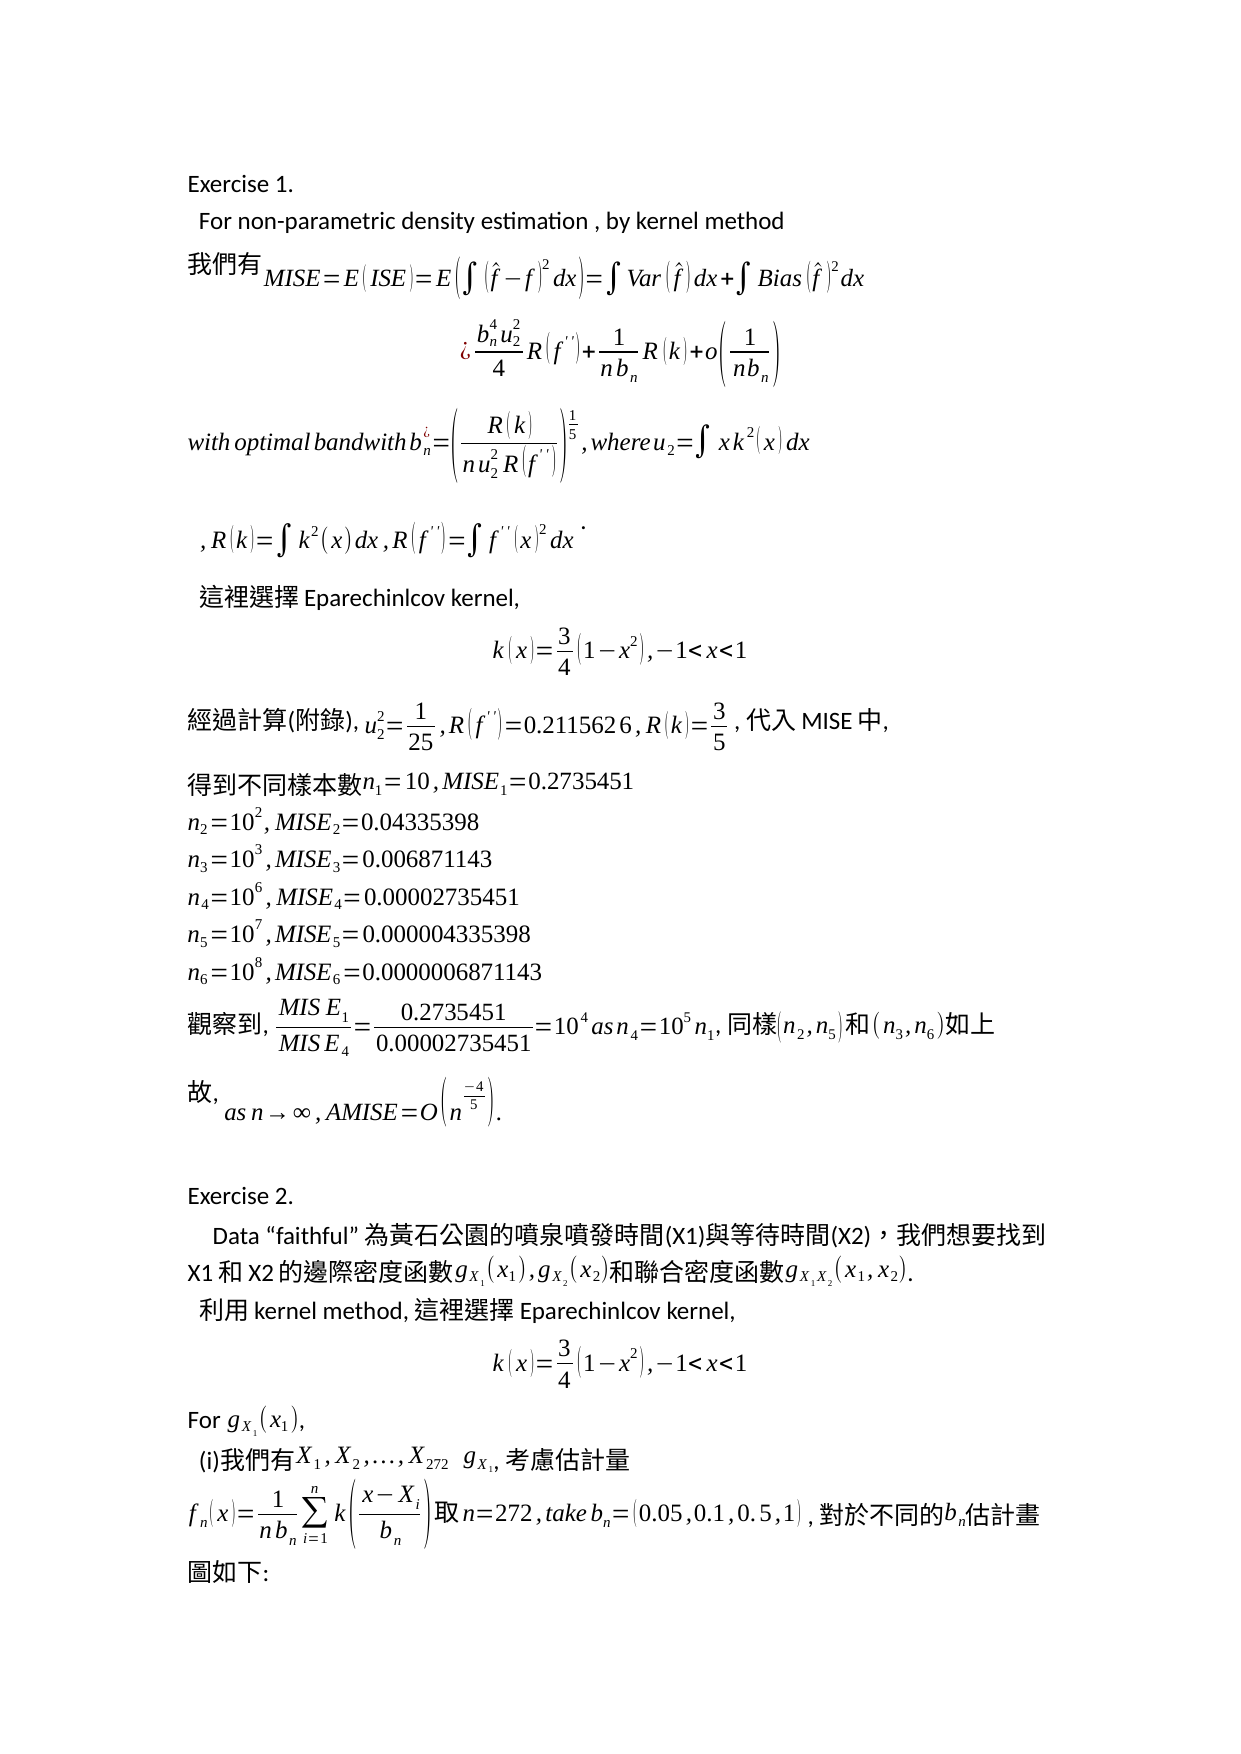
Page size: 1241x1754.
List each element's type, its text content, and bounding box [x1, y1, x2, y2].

text 故, [187, 1064, 1053, 1139]
text Data “faithful” 為黃石公園的噴泉噴發時間(X1)與等待時間(X2)，我們想要找到X1和X2的邊際密度函數和聯合密度函數. [187, 1214, 1053, 1289]
text . [187, 502, 1053, 577]
text 我們有 [187, 239, 1053, 314]
text 得到不同樣本數 [187, 764, 1053, 802]
text (i)我們有, 考慮估計量 , 對於不同的估計畫圖如下: [187, 1439, 1053, 1589]
text Exercise 1. [187, 164, 1053, 202]
text For non-parametric density estimation , by kernel method [187, 202, 1053, 239]
text 這裡選擇Eparechinlcov kernel, [187, 577, 1053, 614]
text For , [187, 1402, 1053, 1439]
text Exercise 2. [187, 1177, 1053, 1214]
text 利用kernel method, 這裡選擇Eparechinlcov kernel, [187, 1289, 1053, 1327]
text 觀察到, , 同樣如上 [187, 989, 1053, 1064]
text 經過計算(附錄), , 代入MISE中, [187, 689, 1053, 764]
